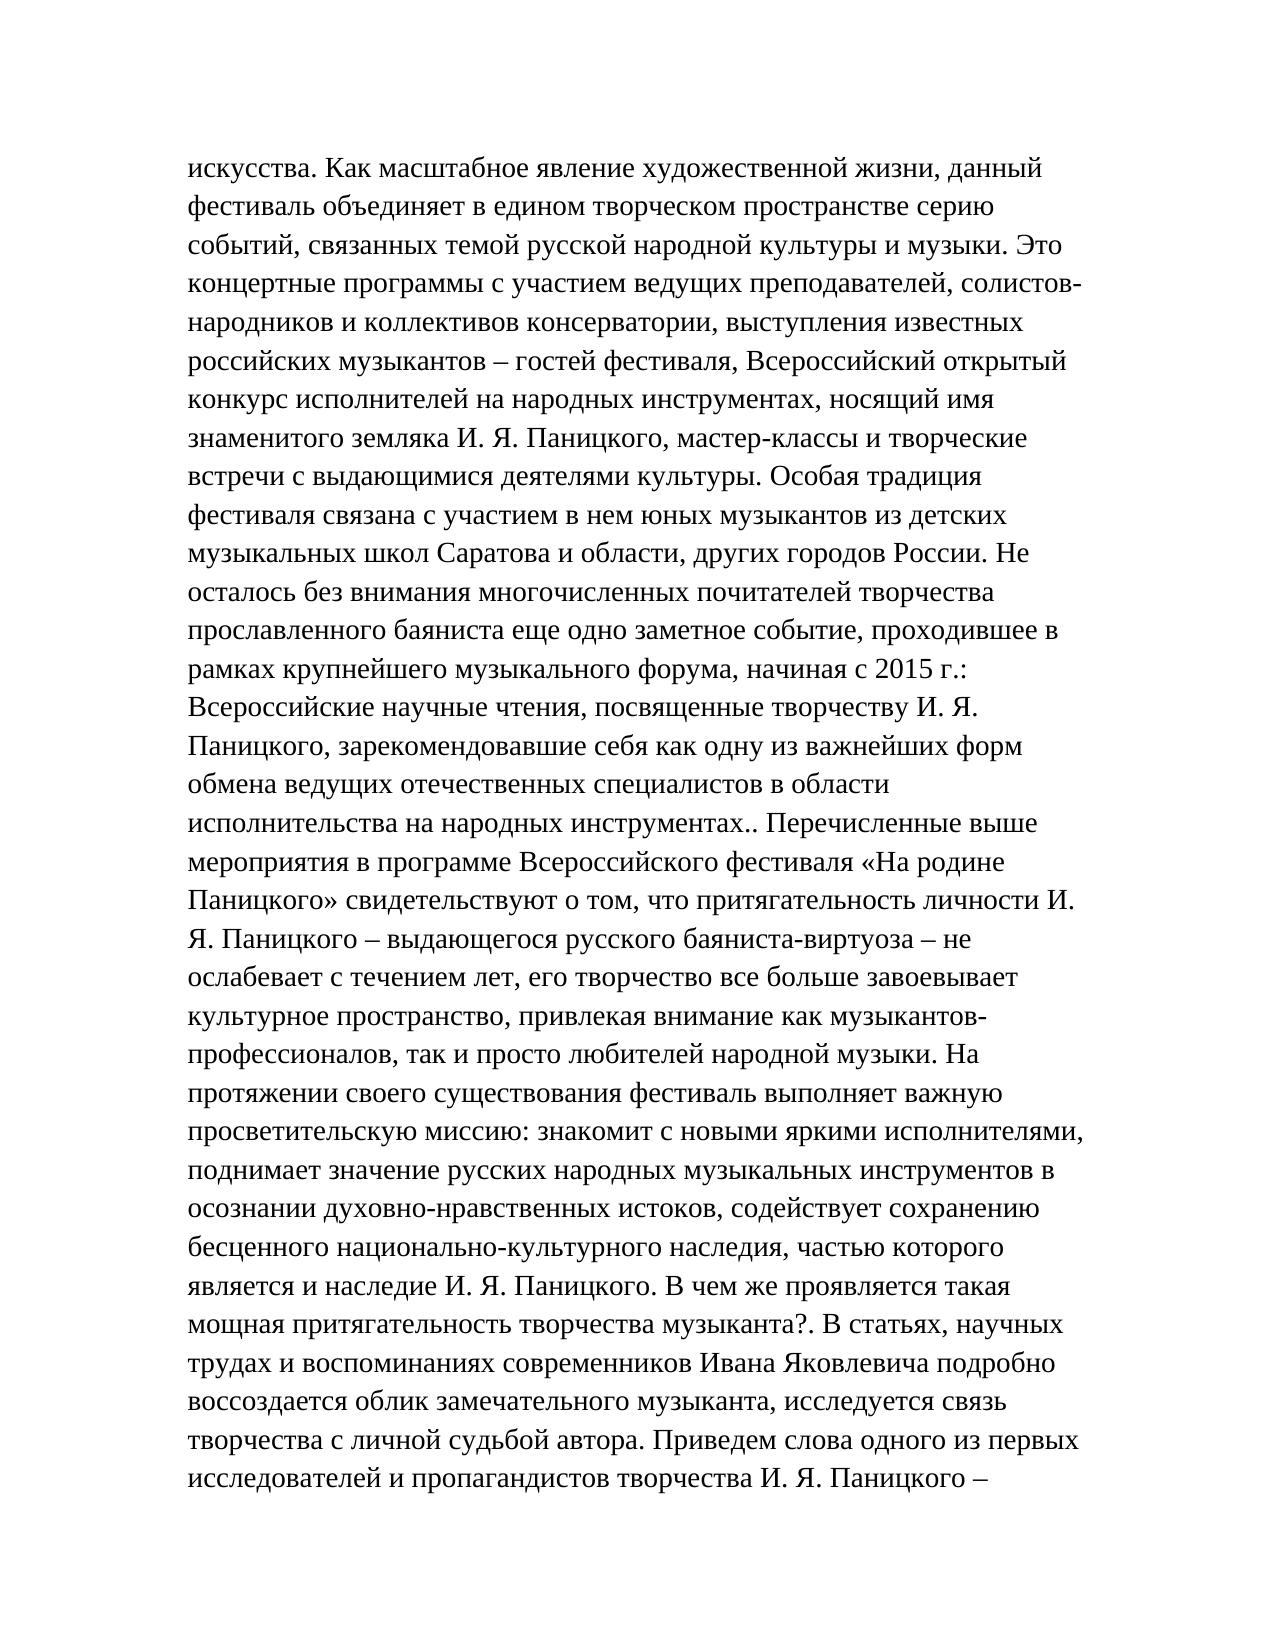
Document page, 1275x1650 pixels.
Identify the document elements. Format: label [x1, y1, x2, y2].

text [187, 150, 1087, 1494]
